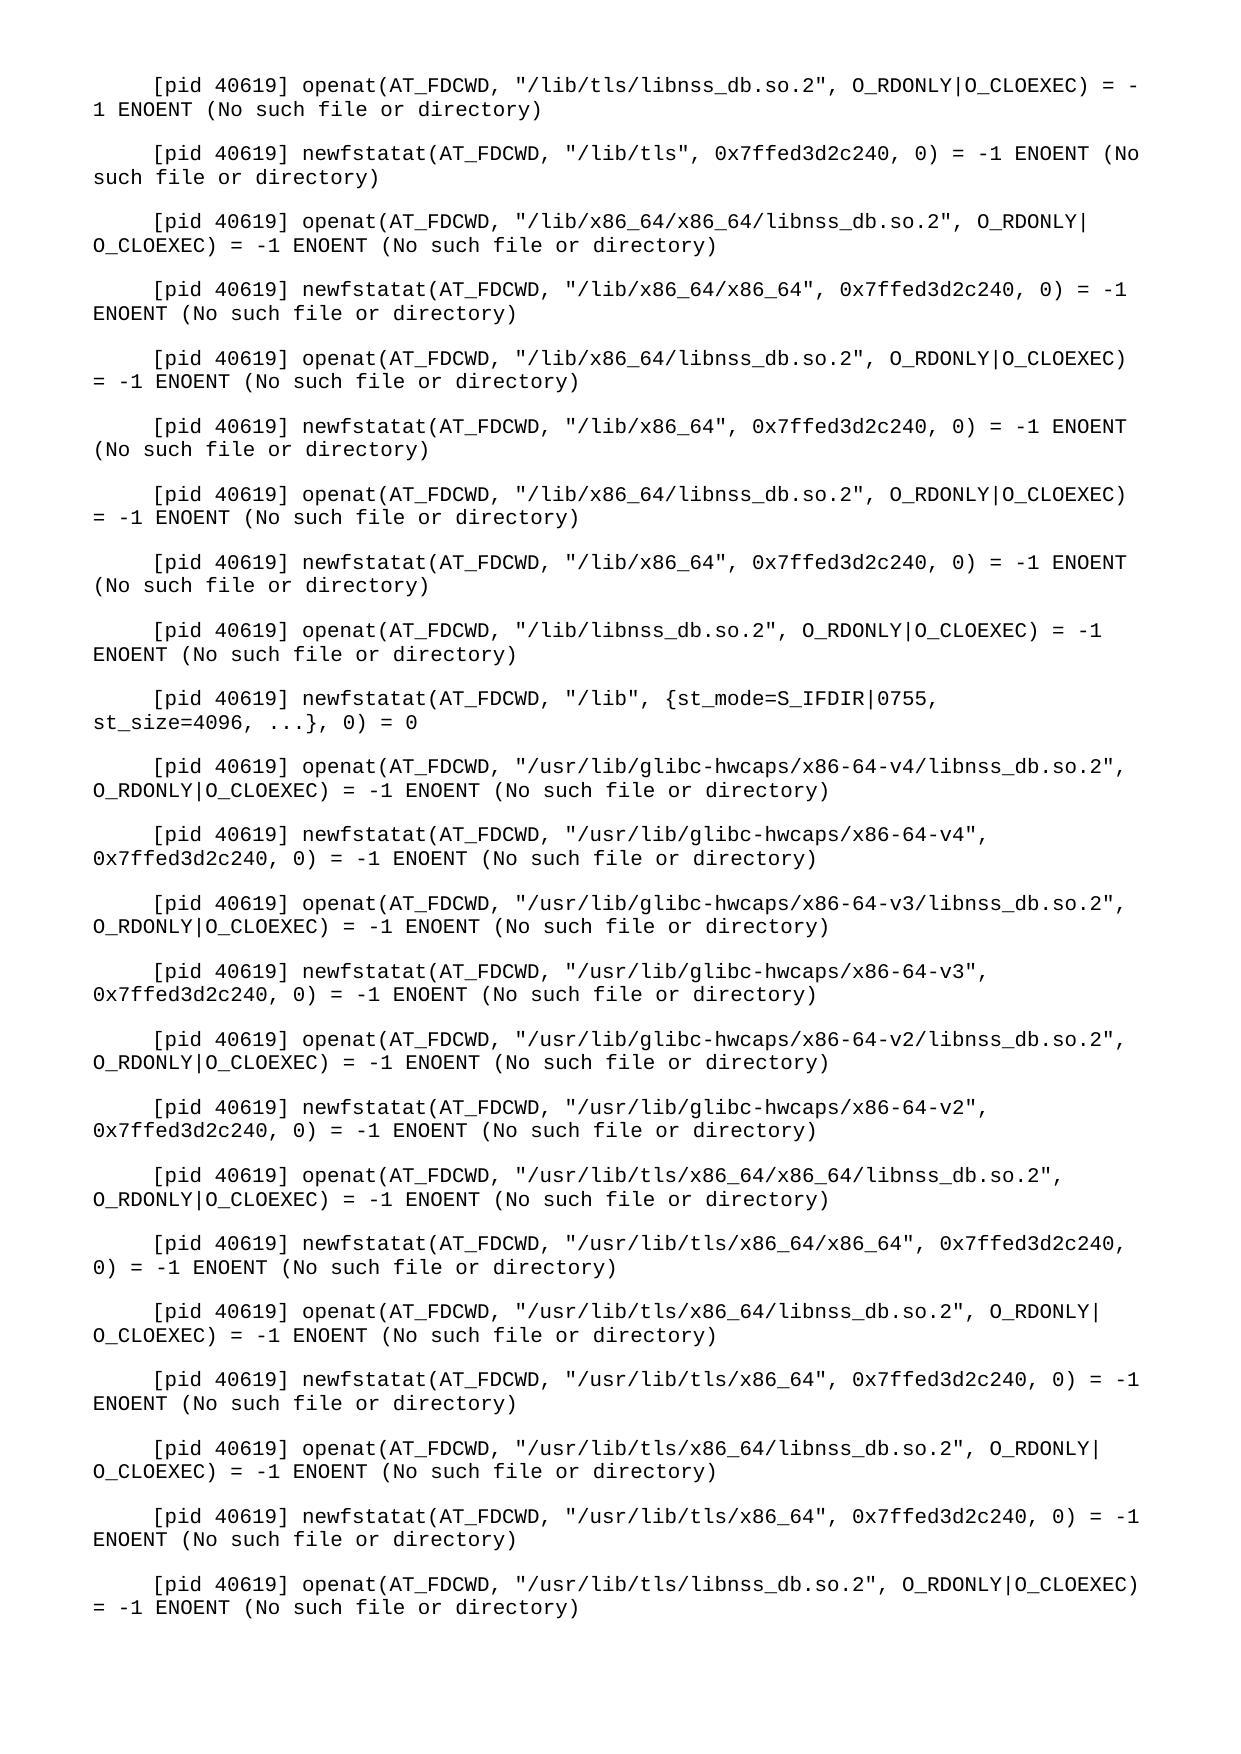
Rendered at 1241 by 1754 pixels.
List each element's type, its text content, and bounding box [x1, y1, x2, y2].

text [pid 40619] openat(AT_FDCWD, "/usr/lib/glibc-hwcaps/x86-64-v4/libnss_db.so.2", O_RDONLY|O_CLOEXEC) = -1 ENOENT (No such file or directory) [93, 756, 1147, 803]
text [pid 40619] openat(AT_FDCWD, "/lib/x86_64/x86_64/libnss_db.so.2", O_RDONLY|O_CLOEXEC) = -1 ENOENT (No such file or directory) [93, 211, 1147, 258]
text [pid 40619] openat(AT_FDCWD, "/lib/tls/libnss_db.so.2", O_RDONLY|O_CLOEXEC) = -1 ENOENT (No such file or directory) [93, 75, 1147, 122]
text [pid 40619] newfstatat(AT_FDCWD, "/lib/x86_64", 0x7ffed3d2c240, 0) = -1 ENOENT (No such file or directory) [93, 416, 1147, 463]
text [pid 40619] newfstatat(AT_FDCWD, "/usr/lib/glibc-hwcaps/x86-64-v4", 0x7ffed3d2c240, 0) = -1 ENOENT (No such file or directory) [93, 824, 1147, 872]
text [pid 40619] openat(AT_FDCWD, "/lib/libnss_db.so.2", O_RDONLY|O_CLOEXEC) = -1 ENOENT (No such file or directory) [93, 620, 1147, 667]
text [pid 40619] openat(AT_FDCWD, "/usr/lib/tls/libnss_db.so.2", O_RDONLY|O_CLOEXEC) = -1 ENOENT (No such file or directory) [93, 1574, 1147, 1621]
text [pid 40619] openat(AT_FDCWD, "/usr/lib/tls/x86_64/libnss_db.so.2", O_RDONLY|O_CLOEXEC) = -1 ENOENT (No such file or directory) [93, 1437, 1147, 1485]
text [pid 40619] newfstatat(AT_FDCWD, "/lib/x86_64/x86_64", 0x7ffed3d2c240, 0) = -1 ENOENT (No such file or directory) [93, 279, 1147, 327]
text [pid 40619] openat(AT_FDCWD, "/usr/lib/tls/x86_64/libnss_db.so.2", O_RDONLY|O_CLOEXEC) = -1 ENOENT (No such file or directory) [93, 1301, 1147, 1348]
text [pid 40619] newfstatat(AT_FDCWD, "/usr/lib/glibc-hwcaps/x86-64-v2", 0x7ffed3d2c240, 0) = -1 ENOENT (No such file or directory) [93, 1097, 1147, 1144]
text [pid 40619] newfstatat(AT_FDCWD, "/lib/x86_64", 0x7ffed3d2c240, 0) = -1 ENOENT (No such file or directory) [93, 552, 1147, 599]
text [pid 40619] newfstatat(AT_FDCWD, "/lib", {st_mode=S_IFDIR|0755, st_size=4096, ...}, 0) = 0 [93, 688, 1147, 735]
text [pid 40619] newfstatat(AT_FDCWD, "/usr/lib/tls/x86_64", 0x7ffed3d2c240, 0) = -1 ENOENT (No such file or directory) [93, 1369, 1147, 1417]
text [pid 40619] openat(AT_FDCWD, "/lib/x86_64/libnss_db.so.2", O_RDONLY|O_CLOEXEC) = -1 ENOENT (No such file or directory) [93, 347, 1147, 395]
text [pid 40619] openat(AT_FDCWD, "/usr/lib/glibc-hwcaps/x86-64-v3/libnss_db.so.2", O_RDONLY|O_CLOEXEC) = -1 ENOENT (No such file or directory) [93, 892, 1147, 940]
text [pid 40619] newfstatat(AT_FDCWD, "/usr/lib/glibc-hwcaps/x86-64-v3", 0x7ffed3d2c240, 0) = -1 ENOENT (No such file or directory) [93, 961, 1147, 1008]
text [pid 40619] newfstatat(AT_FDCWD, "/lib/tls", 0x7ffed3d2c240, 0) = -1 ENOENT (No such file or directory) [93, 143, 1147, 190]
text [pid 40619] newfstatat(AT_FDCWD, "/usr/lib/tls/x86_64", 0x7ffed3d2c240, 0) = -1 ENOENT (No such file or directory) [93, 1506, 1147, 1553]
text [pid 40619] openat(AT_FDCWD, "/usr/lib/tls/x86_64/x86_64/libnss_db.so.2", O_RDONLY|O_CLOEXEC) = -1 ENOENT (No such file or directory) [93, 1165, 1147, 1212]
text [pid 40619] newfstatat(AT_FDCWD, "/usr/lib/tls/x86_64/x86_64", 0x7ffed3d2c240, 0) = -1 ENOENT (No such file or directory) [93, 1233, 1147, 1280]
text [pid 40619] openat(AT_FDCWD, "/lib/x86_64/libnss_db.so.2", O_RDONLY|O_CLOEXEC) = -1 ENOENT (No such file or directory) [93, 484, 1147, 531]
text [pid 40619] openat(AT_FDCWD, "/usr/lib/glibc-hwcaps/x86-64-v2/libnss_db.so.2", O_RDONLY|O_CLOEXEC) = -1 ENOENT (No such file or directory) [93, 1029, 1147, 1076]
